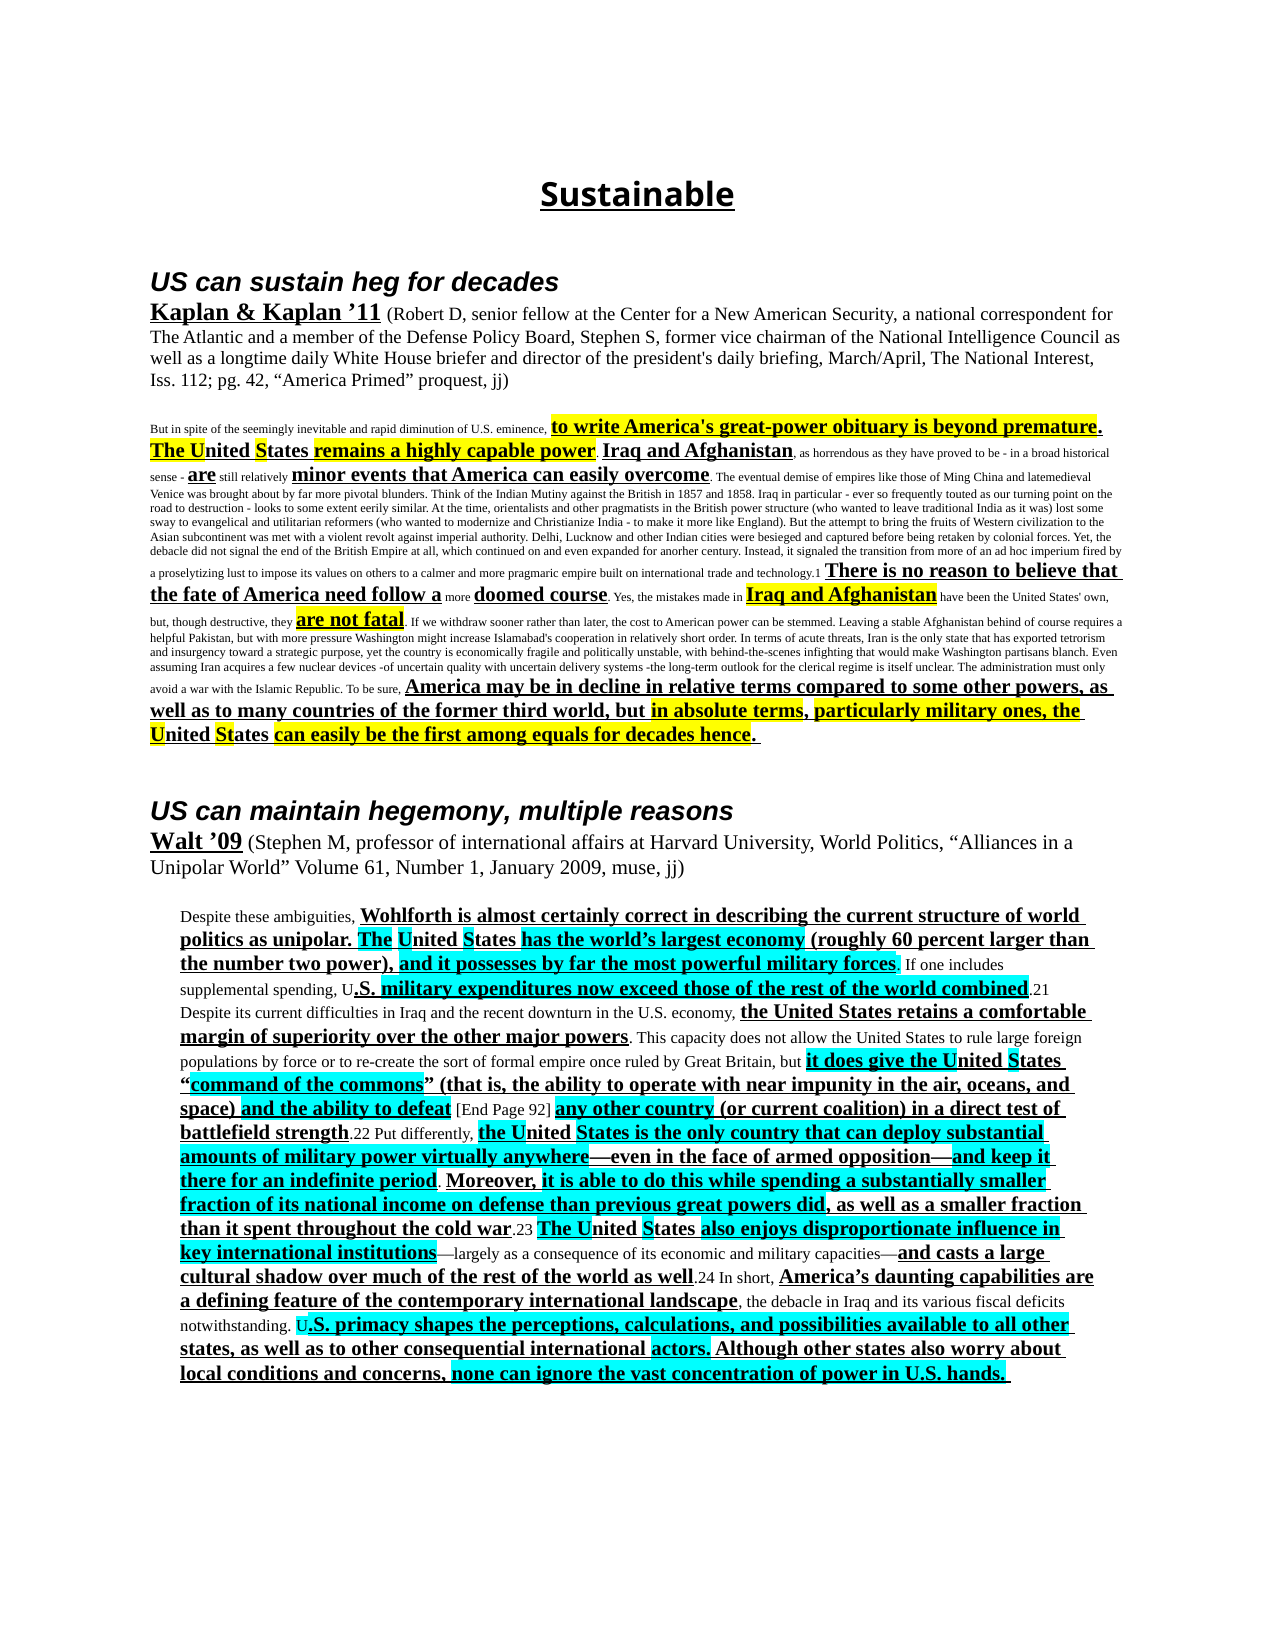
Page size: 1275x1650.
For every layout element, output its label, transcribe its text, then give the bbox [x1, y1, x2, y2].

text But in spite of the seemingly inevitable and rapid diminution of U.S. eminence, to write America's great-power obituary is beyond premature. The United States remains a highly capable power. Iraq and Afghanistan, as horrendous as they have proved to be - in a broad historical sense - are still relatively minor events that America can easily overcome. The eventual demise of empires like those of Ming China and latemedieval Venice was brought about by far more pivotal blunders. Think of the Indian Mutiny against the British in 1857 and 1858. Iraq in particular - ever so frequently touted as our turning point on the road to destruction - looks to some extent eerily similar. At the time, orientalists and other pragmatists in the British power structure (who wanted to leave traditional India as it was) lost some sway to evangelical and utilitarian reformers (who wanted to modernize and Christianize India - to make it more like England). But the attempt to bring the fruits of Western civilization to the Asian subcontinent was met with a violent revolt against imperial authority. Delhi, Lucknow and other Indian cities were besieged and captured before being retaken by colonial forces. Yet, the debacle did not signal the end of the British Empire at all, which continued on and even expanded for anorher century. Instead, it signaled the transition from more of an ad hoc imperium fired by a proselytizing lust to impose its values on others to a calmer and more pragmaric empire built on international trade and technology.1 There is no reason to believe that the fate of America need follow a more doomed course. Yes, the mistakes made in Iraq and Afghanistan have been the United States' own, but, though destructive, they are not fatal. If we withdraw sooner rather than later, the cost to American power can be stemmed. Leaving a stable Afghanistan behind of course requires a helpful Pakistan, but with more pressure Washington might increase Islamabad's cooperation in relatively short order. In terms of acute threats, Iran is the only state that has exported tetrorism and insurgency toward a strategic purpose, yet the country is economically fragile and politically unstable, with behind-the-scenes infighting that would make Washington partisans blanch. Even assuming Iran acquires a few nuclear devices -of uncertain quality with uncertain delivery systems -the long-term outlook for the clerical regime is itself unclear. The administration must only avoid a war with the Islamic Republic. To be sure, America may be in decline in relative terms compared to some other powers, as well as to many countries of the former third world, but in absolute terms, particularly military ones, the United States can easily be the first among equals for decades hence. [150, 414, 1125, 746]
text Kaplan & Kaplan ’11 (Robert D, senior fellow at the Center for a New American Security, a national correspondent for The Atlantic and a member of the Defense Policy Board, Stephen S, former vice chairman of the National Intelligence Council as well as a longtime daily White House briefer and director of the president's daily briefing, March/April, The National Interest, Iss. 112; pg. 42, “America Primed” proquest, jj) [150, 297, 1125, 390]
text Sustainable [150, 171, 1125, 216]
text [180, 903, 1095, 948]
text US can maintain hegemony, multiple reasons [150, 795, 1125, 826]
text Walt ’09 (Stephen M, professor of international affairs at Harvard University, World Politics, “Alliances in a Unipolar World” Volume 61, Number 1, January 2009, muse, jj) [150, 826, 1095, 879]
text US can sustain heg for decades [150, 266, 1125, 297]
text Despite these ambiguities, Wohlforth is almost certainly correct in describing the current structure of world politics as unipolar. The United States has the world’s largest economy (roughly 60 percent larger than the number two power), and it possesses by far the most powerful military forces. If one includes supplemental spending, U.S. military expenditures now exceed those of the rest of the world combined.21 Despite its current difficulties in Iraq and the recent downturn in the U.S. economy, the United States retains a comfortable margin of superiority over the other major powers. This capacity does not allow the United States to rule large foreign populations by force or to re-create the sort of formal empire once ruled by Great Britain, but it does give the United States “command of the commons” (that is, the ability to operate with near impunity in the air, oceans, and space) and the ability to defeat [End Page 92] any other country (or current coalition) in a direct test of battlefield strength.22 Put differently, the United States is the only country that can deploy substantial amounts of military power virtually anywhere—even in the face of armed opposition—and keep it there for an indefinite period. Moreover, it is able to do this while spending a substantially smaller fraction of its national income on defense than previous great powers did, as well as a smaller fraction than it spent throughout the cold war.23 The United States also enjoys disproportionate influence in key international institutions—largely as a consequence of its economic and military capacities—and casts a large cultural shadow over much of the rest of the world as well.24 In short, America’s daunting capabilities are a defining feature of the contemporary international landscape, the debacle in Iraq and its various fiscal deficits notwithstanding. U.S. primacy shapes the perceptions, calculations, and possibilities available to all other states, as well as to other consequential international actors. Although other states also worry about local conditions and concerns, none can ignore the vast concentration of power in U.S. hands. [180, 949, 1095, 1384]
